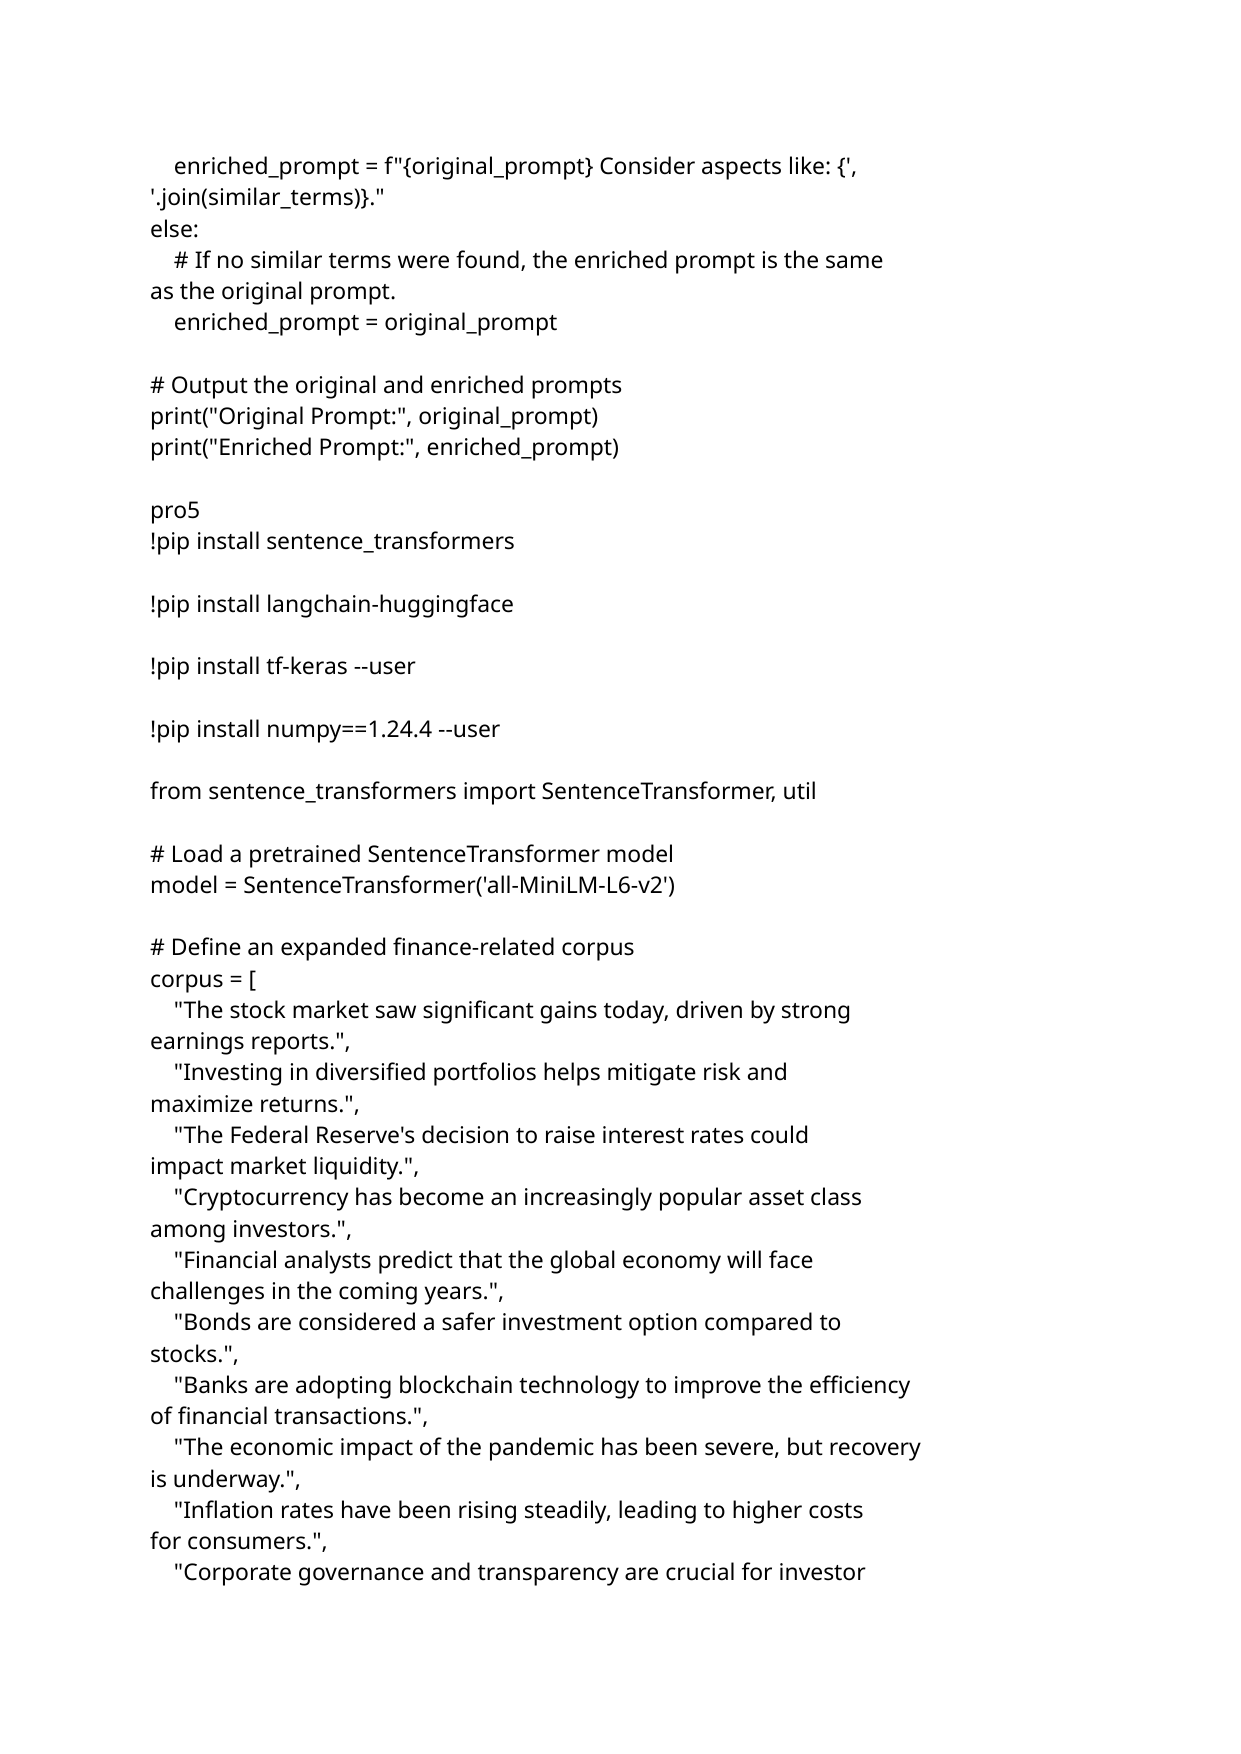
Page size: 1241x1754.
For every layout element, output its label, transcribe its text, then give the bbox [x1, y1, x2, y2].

text stocks.", [150, 1337, 1090, 1369]
text !pip install numpy==1.24.4 --user [150, 712, 1090, 744]
text "The economic impact of the pandemic has been severe, but recovery [150, 1431, 1090, 1462]
text pro5 [150, 494, 1090, 525]
text '.join(similar_terms)}." [150, 181, 1090, 212]
text challenges in the coming years.", [150, 1275, 1090, 1306]
text of financial transactions.", [150, 1400, 1090, 1431]
text impact market liquidity.", [150, 1150, 1090, 1181]
text "Inflation rates have been rising steadily, leading to higher costs [150, 1494, 1090, 1525]
text earnings reports.", [150, 1025, 1090, 1056]
text "Investing in diversified portfolios helps mitigate risk and [150, 1056, 1090, 1087]
text enriched_prompt = original_prompt [150, 306, 1090, 337]
text "Corporate governance and transparency are crucial for investor [150, 1556, 1090, 1587]
text for consumers.", [150, 1525, 1090, 1556]
text from sentence_transformers import SentenceTransformer, util [150, 775, 1090, 806]
text "Financial analysts predict that the global economy will face [150, 1244, 1090, 1275]
text corpus = [ [150, 962, 1090, 994]
text # Load a pretrained SentenceTransformer model [150, 837, 1090, 869]
text "Bonds are considered a safer investment option compared to [150, 1306, 1090, 1337]
text else: [150, 212, 1090, 244]
text print("Enriched Prompt:", enriched_prompt) [150, 431, 1090, 462]
text is underway.", [150, 1462, 1090, 1494]
text "The Federal Reserve's decision to raise interest rates could [150, 1119, 1090, 1150]
text maximize returns.", [150, 1087, 1090, 1119]
text print("Original Prompt:", original_prompt) [150, 400, 1090, 431]
text among investors.", [150, 1212, 1090, 1244]
text # If no similar terms were found, the enriched prompt is the same [150, 244, 1090, 275]
text # Define an expanded finance-related corpus [150, 931, 1090, 962]
text "The stock market saw significant gains today, driven by strong [150, 994, 1090, 1025]
text as the original prompt. [150, 275, 1090, 306]
text "Cryptocurrency has become an increasingly popular asset class [150, 1181, 1090, 1212]
text enriched_prompt = f"{original_prompt} Consider aspects like: {', [150, 150, 1090, 181]
text !pip install tf-keras --user [150, 650, 1090, 681]
text model = SentenceTransformer('all-MiniLM-L6-v2') [150, 869, 1090, 900]
text # Output the original and enriched prompts [150, 369, 1090, 400]
text "Banks are adopting blockchain technology to improve the efficiency [150, 1369, 1090, 1400]
text !pip install sentence_transformers [150, 525, 1090, 556]
text !pip install langchain-huggingface [150, 587, 1090, 619]
